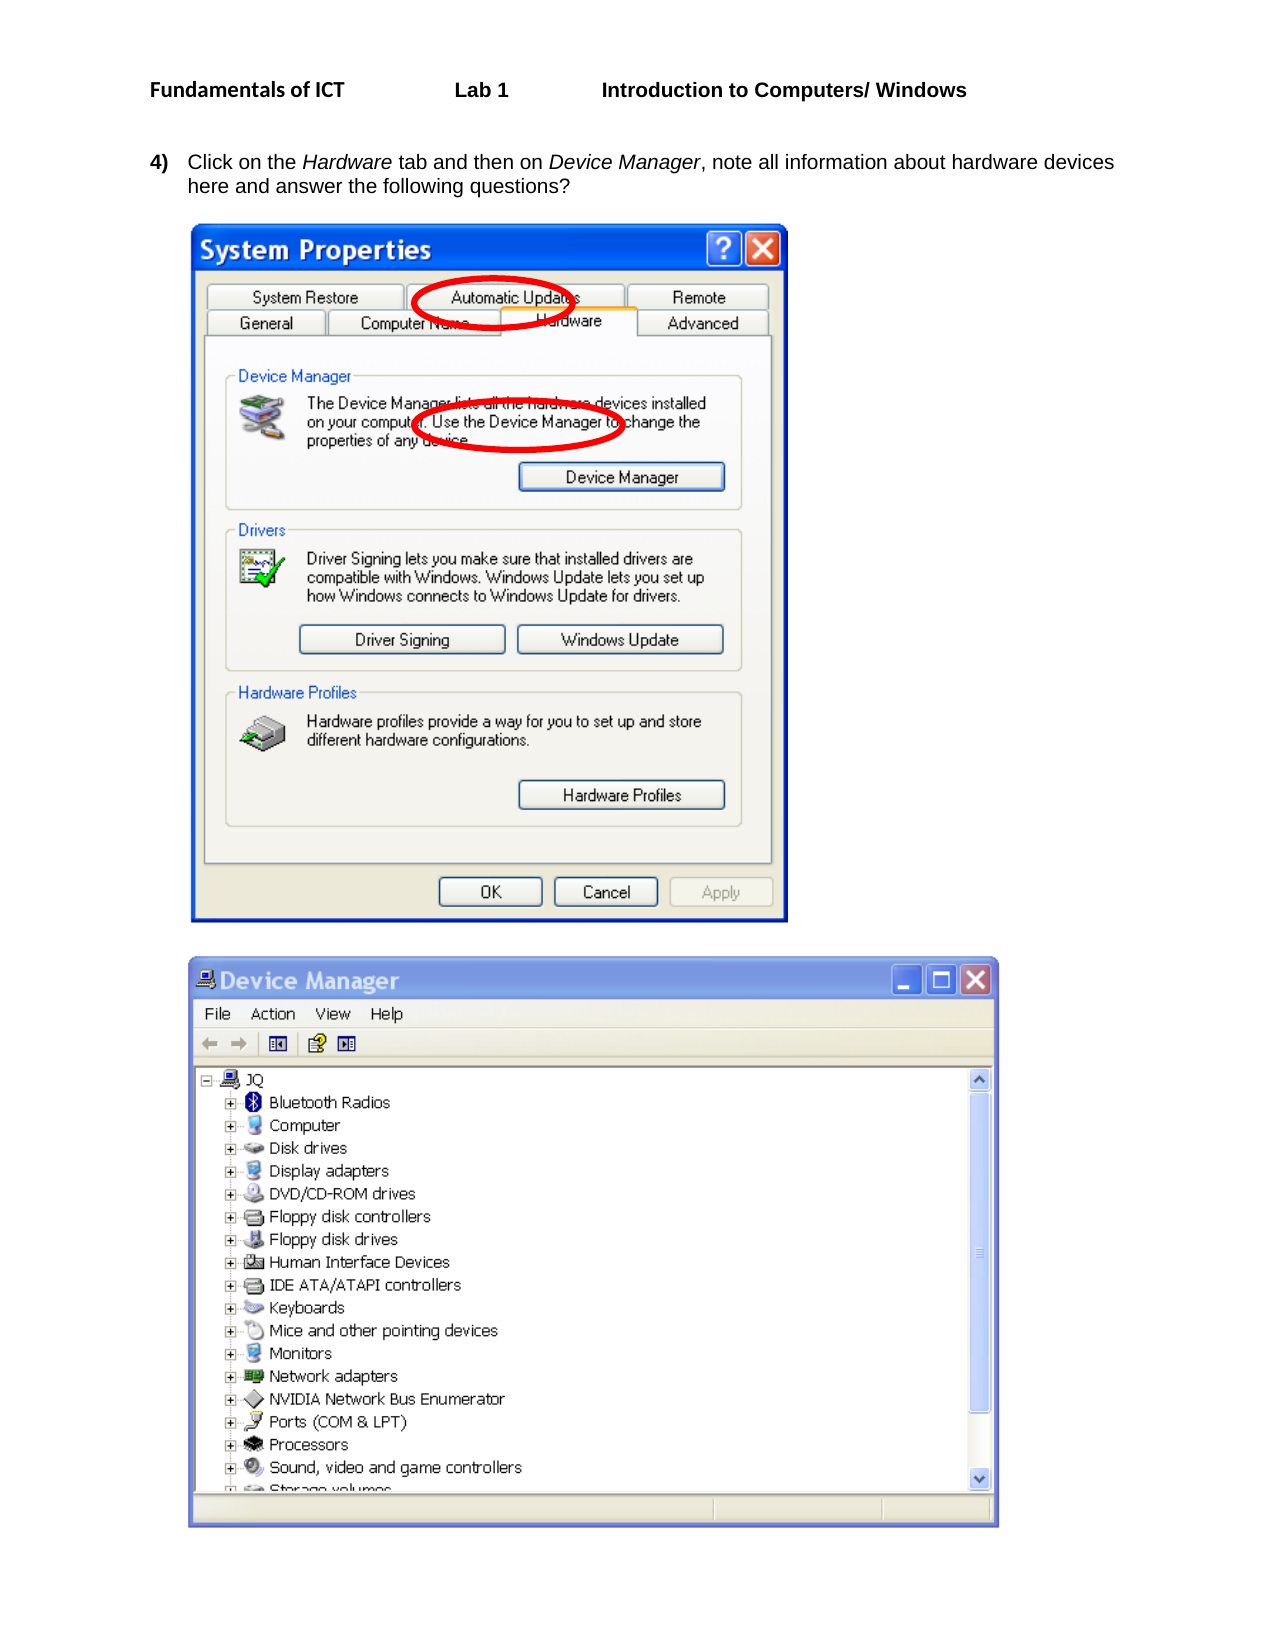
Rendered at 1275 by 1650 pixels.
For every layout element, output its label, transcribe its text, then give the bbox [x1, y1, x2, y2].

picture [187, 221, 788, 927]
list Click on the Hardware tab and then on Device Manager, note all information about hardware devices here and answer the following questions? [150, 150, 1125, 198]
picture [187, 950, 1003, 1529]
